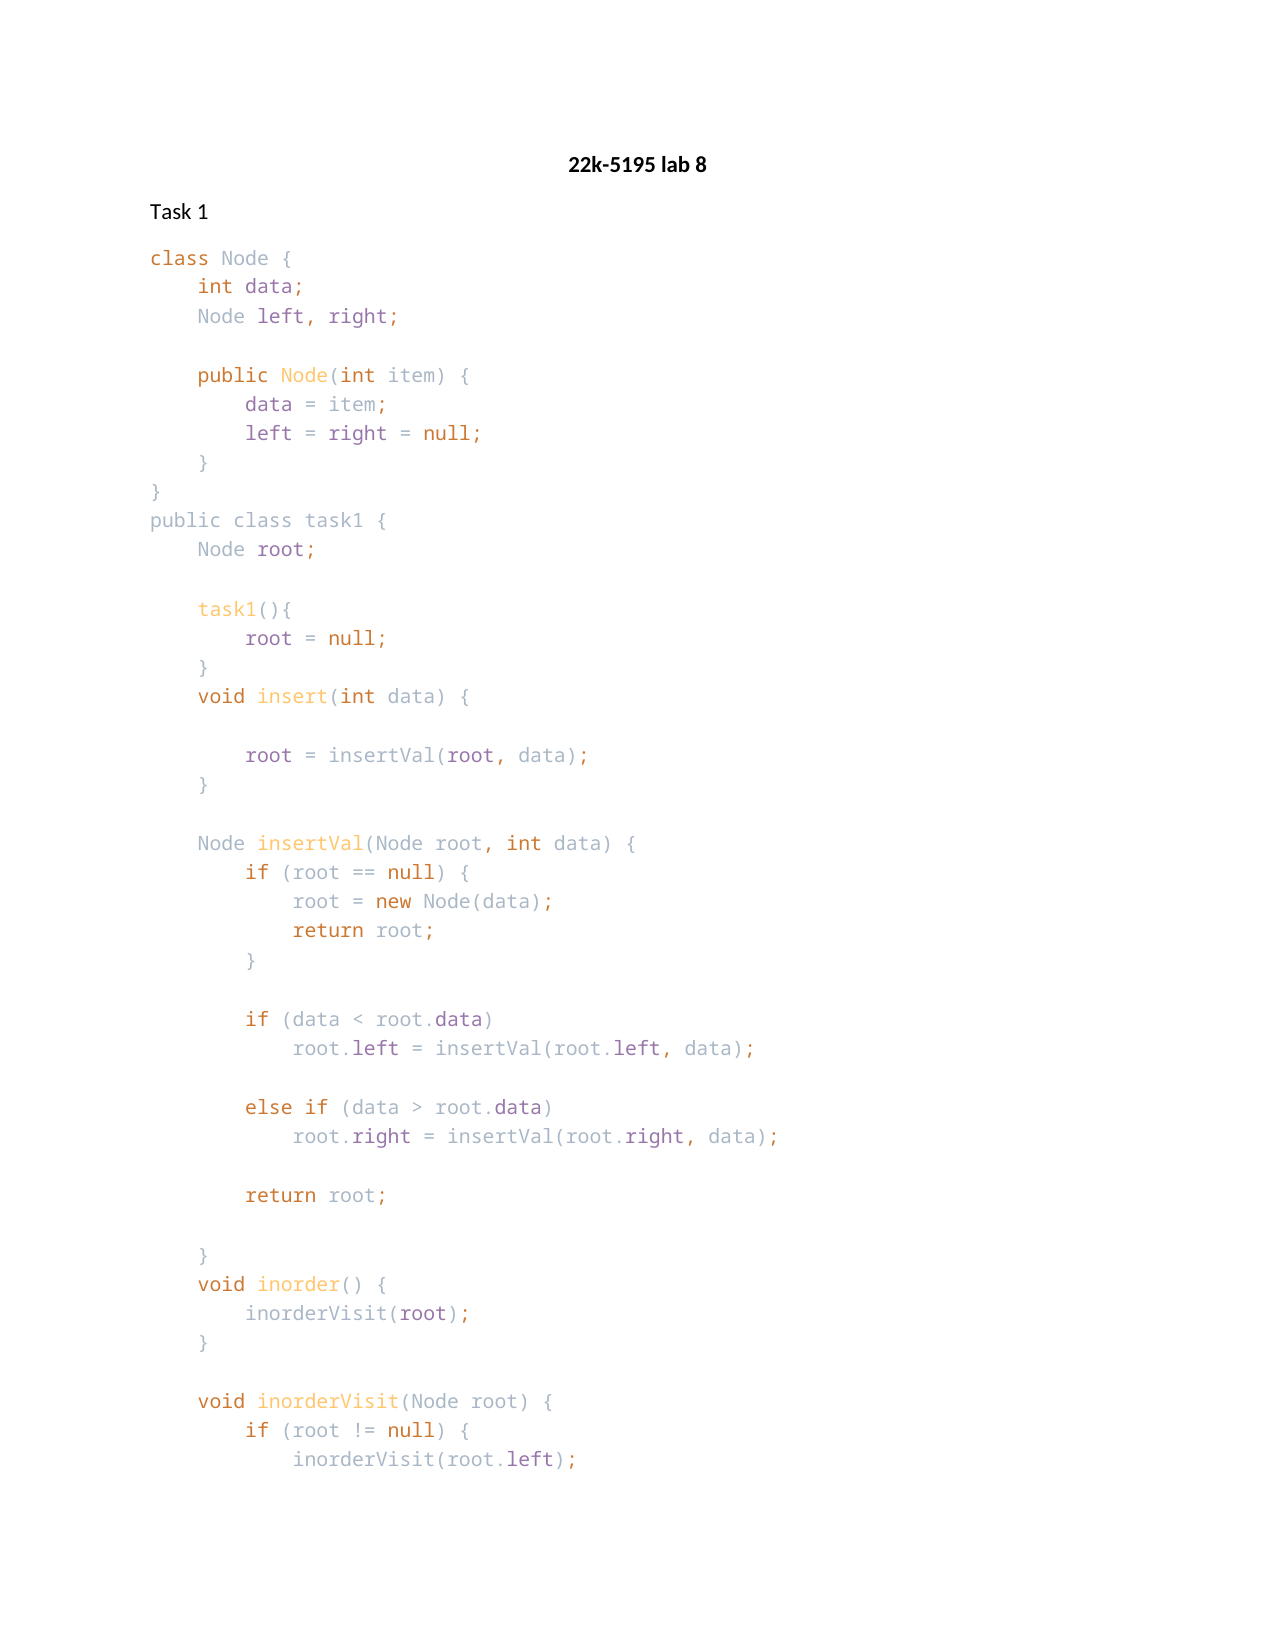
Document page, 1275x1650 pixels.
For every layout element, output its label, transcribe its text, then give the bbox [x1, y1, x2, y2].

text Task 1 [150, 197, 1125, 225]
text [150, 244, 1125, 1473]
text 22k-5195 lab 8 [150, 150, 1125, 178]
